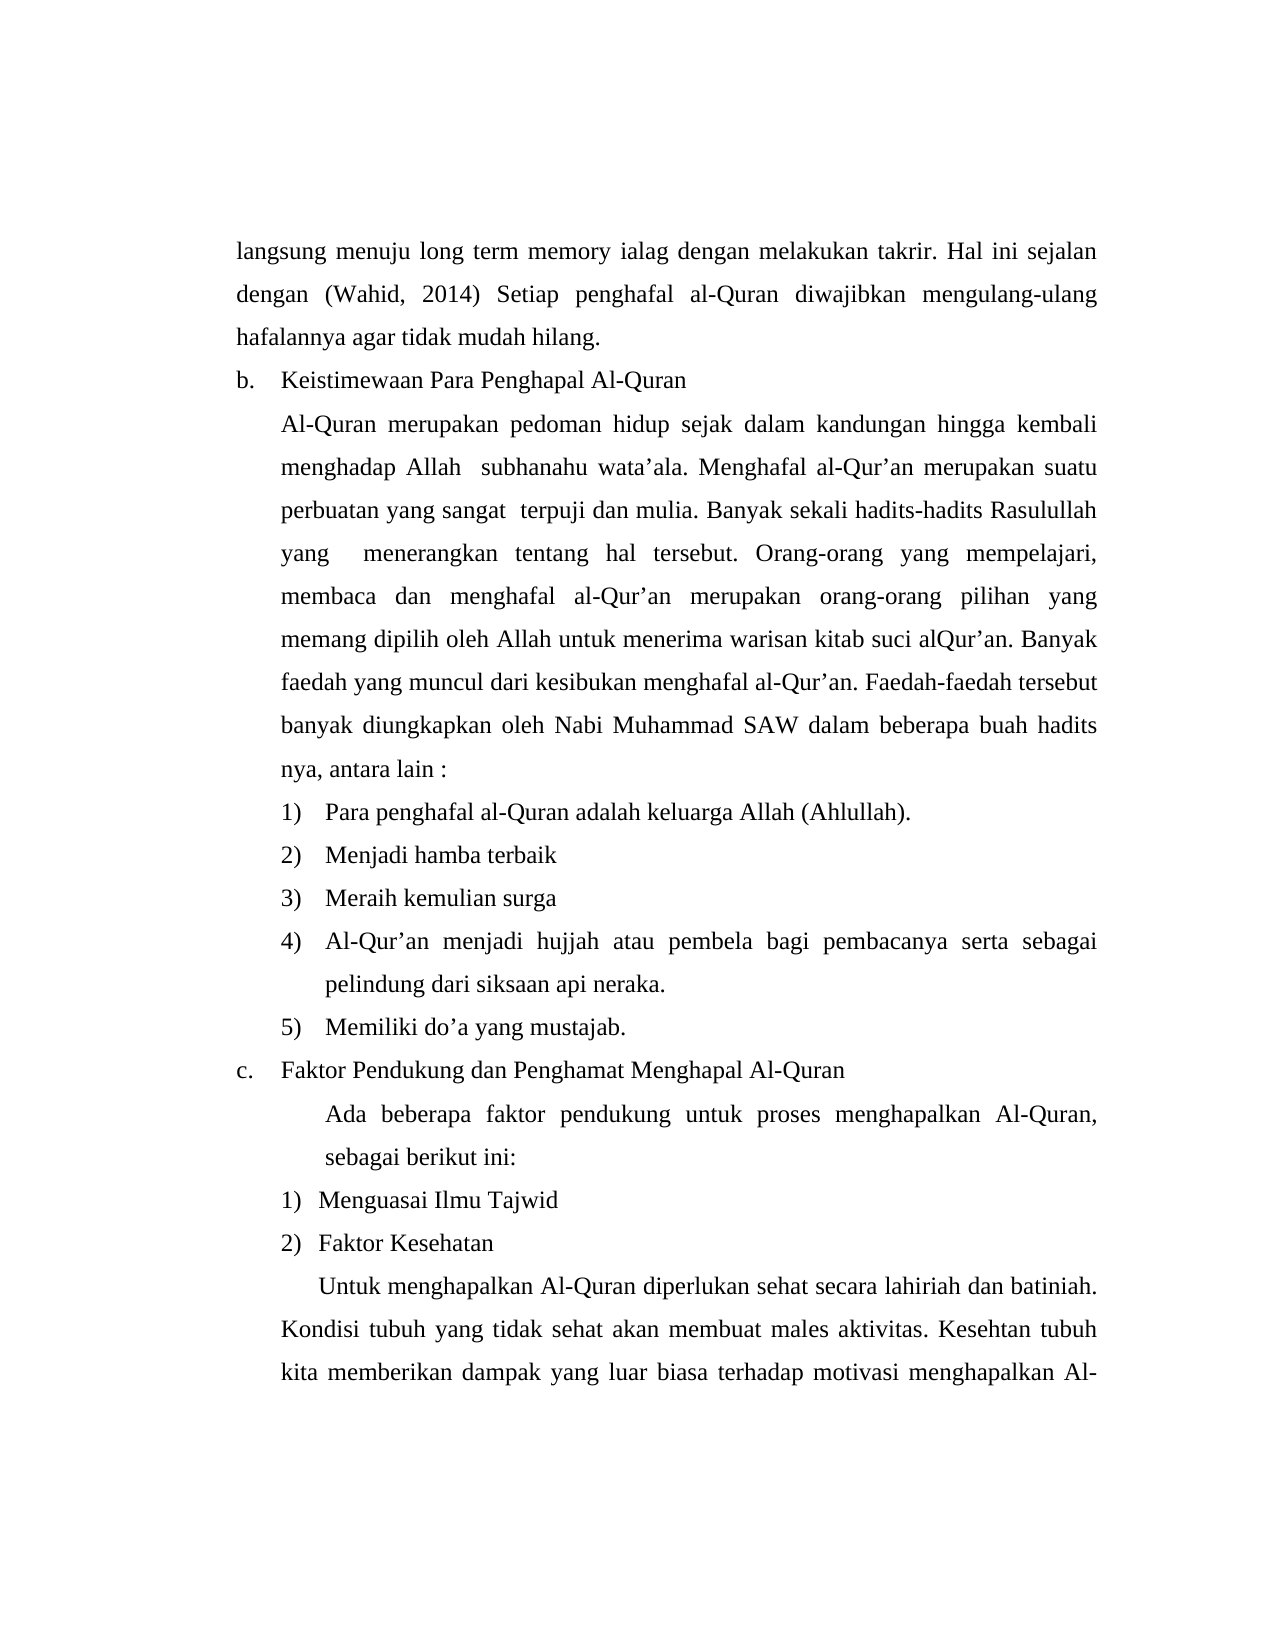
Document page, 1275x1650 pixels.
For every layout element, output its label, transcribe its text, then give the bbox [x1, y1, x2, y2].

list Menjadi hamba terbaik [281, 840, 1098, 869]
list Faktor Pendukung dan Penghamat Menghapal Al-Quran [236, 1056, 1098, 1084]
list Al-Quran merupakan pedoman hidup sejak dalam kandungan hingga kembali menghadap Allah subhanahu wata’ala. Menghafal al-Qur’an merupakan suatu perbuatan yang sangat terpuji dan mulia. Banyak sekali hadits-hadits Rasulullah yang menerangkan tentang hal tersebut. Orang-orang yang mempelajari, membaca dan menghafal al-Qur’an merupakan orang-orang pilihan yang memang dipilih oleh Allah untuk menerima warisan kitab suci alQur’an. Banyak faedah yang muncul dari kesibukan menghafal al-Qur’an. Faedah-faedah tersebut banyak diungkapkan oleh Nabi Muhammad SAW dalam beberapa buah hadits nya, antara lain : [281, 409, 1098, 782]
list Menguasai Ilmu Tajwid [281, 1185, 1098, 1214]
list Ada beberapa faktor pendukung untuk proses menghapalkan Al-Quran, sebagai berikut ini: [325, 1099, 1098, 1171]
list Al-Qur’an menjadi hujjah atau pembela bagi pembacanya serta sebagai pelindung dari siksaan api neraka. [281, 926, 1098, 998]
list Para penghafal al-Quran adalah keluarga Allah (Ahlullah). [281, 797, 1098, 826]
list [236, 236, 1098, 351]
list Meraih kemulian surga [281, 883, 1098, 912]
list Memiliki do’a yang mustajab. [281, 1012, 1098, 1041]
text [281, 1271, 1098, 1386]
list Keistimewaan Para Penghapal Al-Quran [236, 366, 1098, 394]
list Faktor Kesehatan [281, 1228, 1098, 1257]
